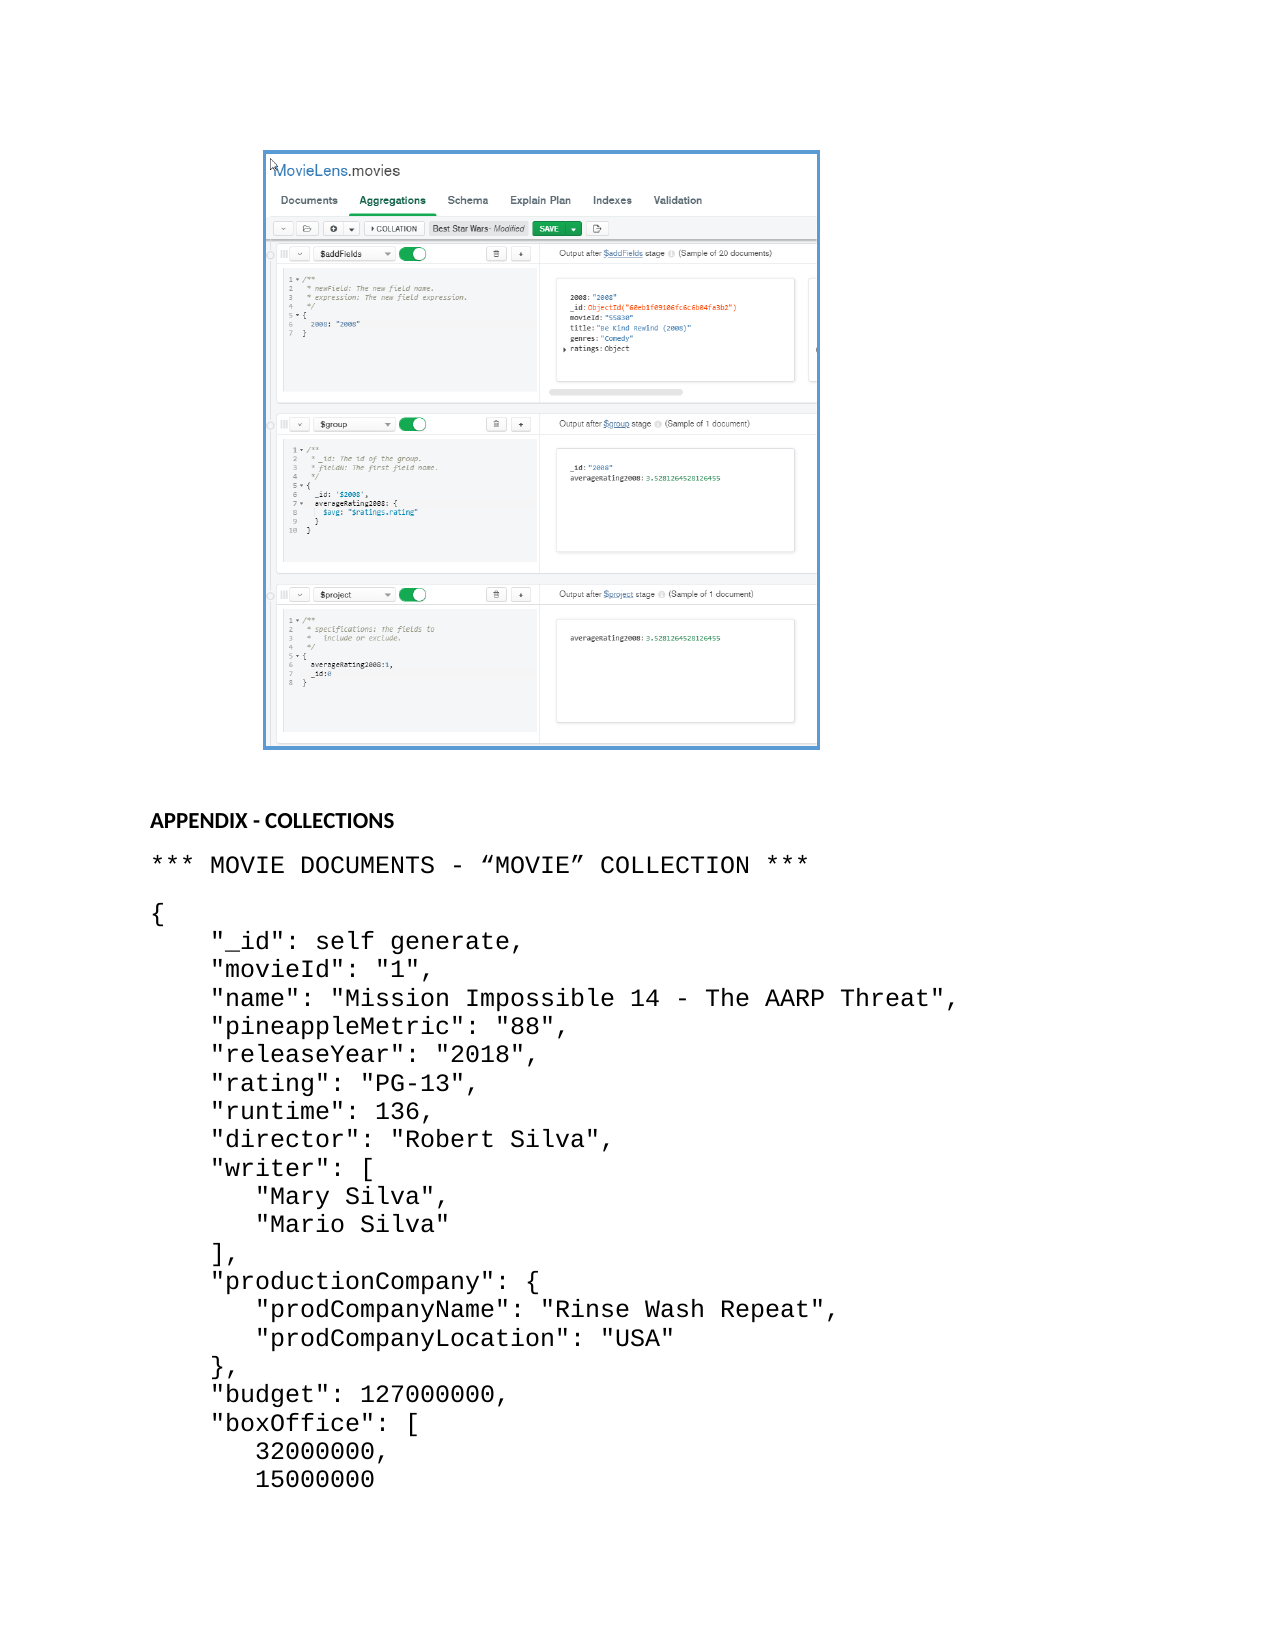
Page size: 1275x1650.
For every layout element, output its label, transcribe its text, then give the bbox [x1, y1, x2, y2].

text "Mario Silva" [150, 1212, 1125, 1240]
text "Mary Silva", [150, 1183, 1125, 1212]
picture [266, 154, 817, 746]
text "movieId": "1", [150, 957, 1125, 985]
text 32000000, [150, 1438, 1125, 1467]
text "name": "Mission Impossible 14 - The AARP Threat", [150, 985, 1125, 1013]
text "productionCompany": { [150, 1268, 1125, 1297]
text "budget": 127000000, [150, 1382, 1125, 1410]
text "writer": [ [150, 1155, 1125, 1183]
text { [150, 900, 1125, 928]
text "rating": "PG-13", [150, 1070, 1125, 1098]
text "releaseYear": "2018", [150, 1042, 1125, 1070]
text "prodCompanyName": "Rinse Wash Repeat", [150, 1297, 1125, 1325]
text "_id": self generate, [150, 928, 1125, 957]
text APPENDIX - COLLECTIONS [150, 806, 1125, 834]
text *** MOVIE DOCUMENTS - “MOVIE” COLLECTION *** [150, 853, 1125, 881]
text "pineappleMetric": "88", [150, 1013, 1125, 1042]
text "prodCompanyLocation": "USA" [150, 1325, 1125, 1353]
text "runtime": 136, [150, 1098, 1125, 1127]
text "boxOffice": [ [150, 1410, 1125, 1438]
text "director": "Robert Silva", [150, 1127, 1125, 1155]
text ], [150, 1240, 1125, 1268]
text 15000000 [150, 1467, 1125, 1495]
text }, [150, 1353, 1125, 1382]
